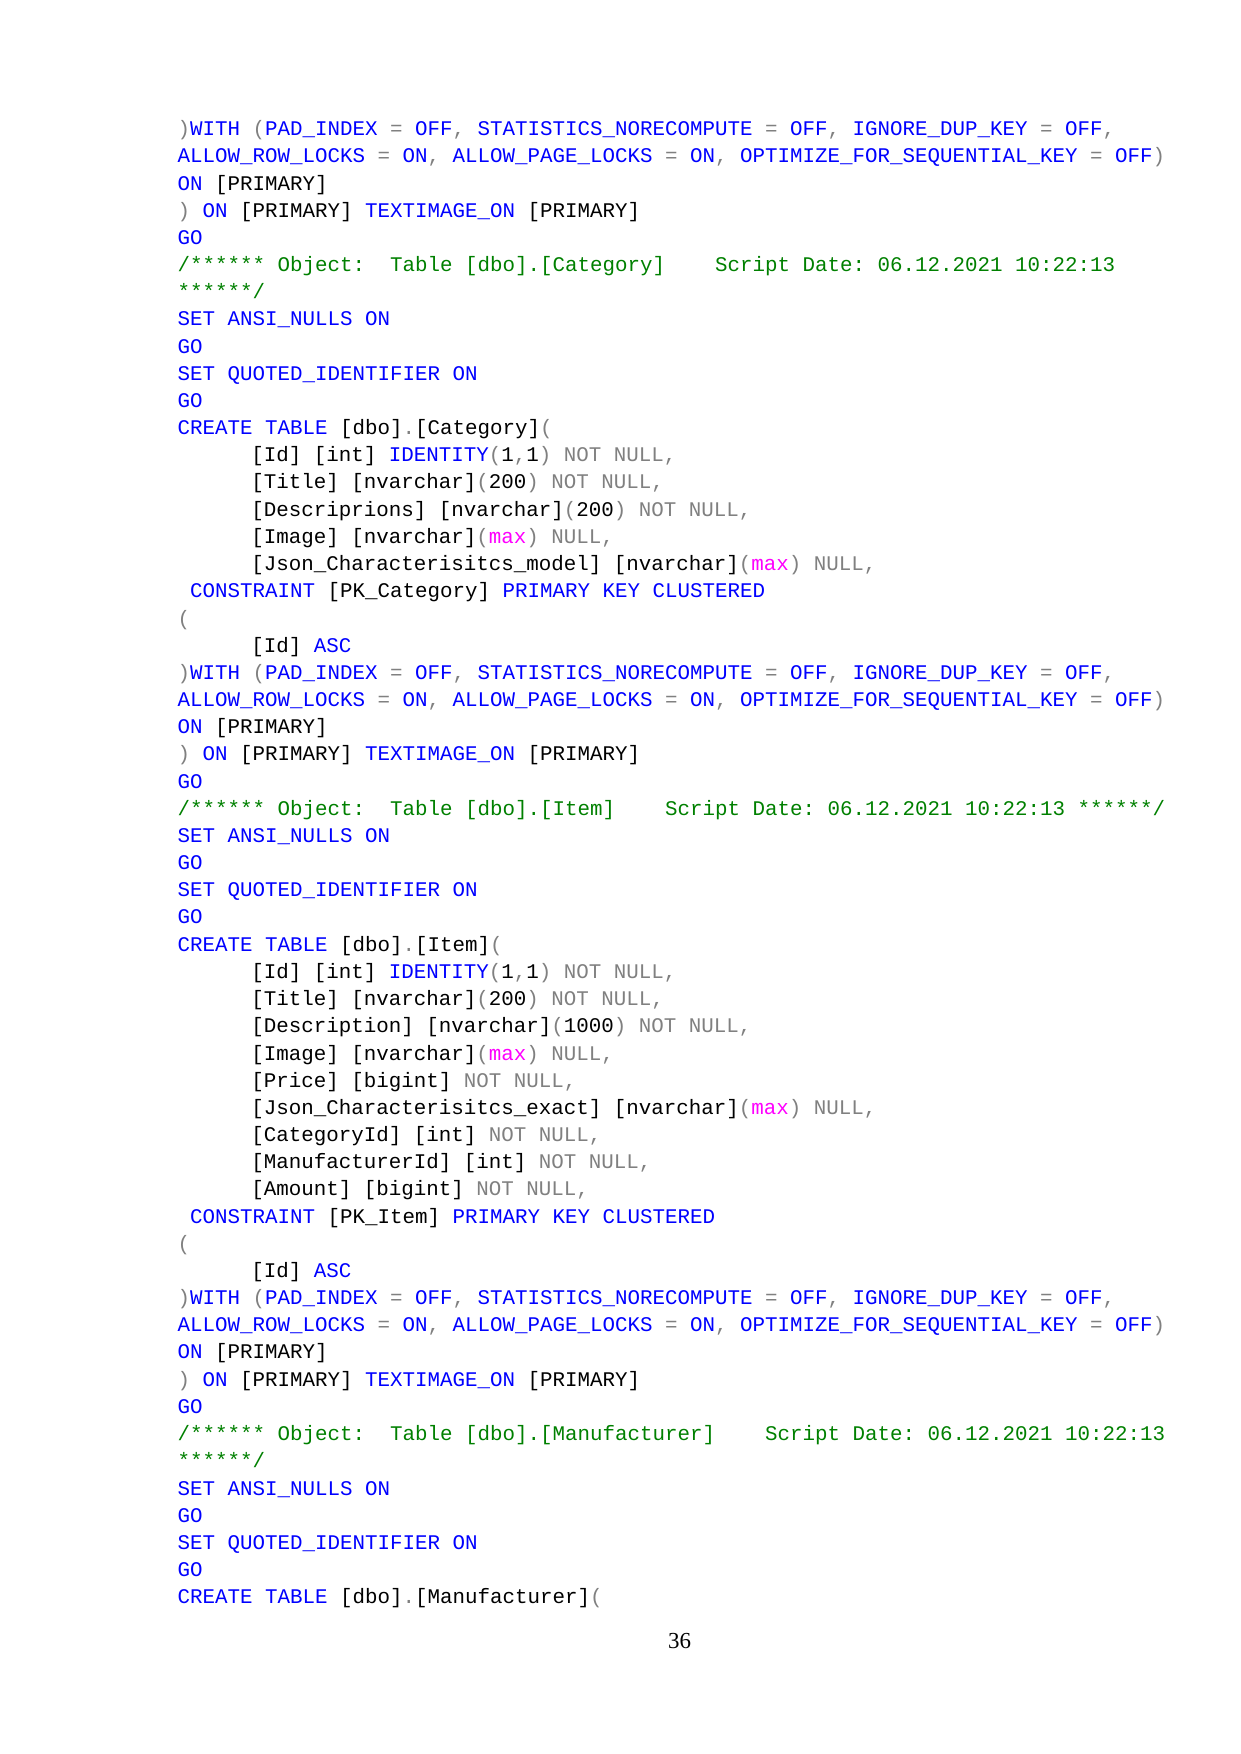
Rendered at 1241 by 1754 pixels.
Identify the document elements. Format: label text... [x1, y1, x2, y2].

text SET ANSI_NULLS ON [177, 308, 1181, 332]
text [Id] [int] IDENTITY(1,1) NOT NULL, [177, 961, 1181, 984]
text CREATE TABLE [dbo].[Category]( [177, 417, 1181, 441]
text /****** Object: Table [dbo].[Item] Script Date: 06.12.2021 10:22:13 ******/ [177, 798, 1181, 821]
text ) ON [PRIMARY] TEXTIMAGE_ON [PRIMARY] [177, 1369, 1181, 1392]
text ( [177, 607, 1181, 631]
text [Image] [nvarchar](max) NULL, [177, 526, 1181, 549]
text [Id] ASC [177, 635, 1181, 658]
text [Title] [nvarchar](200) NOT NULL, [177, 472, 1181, 495]
text SET ANSI_NULLS ON [177, 1477, 1181, 1501]
text CREATE TABLE [dbo].[Manufacturer]( [177, 1586, 1181, 1610]
text [Price] [bigint] NOT NULL, [177, 1070, 1181, 1093]
text CONSTRAINT [PK_Category] PRIMARY KEY CLUSTERED [177, 580, 1181, 604]
text ( [177, 1233, 1181, 1256]
text [Json_Characterisitcs_exact] [nvarchar](max) NULL, [177, 1097, 1181, 1121]
text /****** Object: Table [dbo].[Manufacturer] Script Date: 06.12.2021 10:22:13 ******/ [177, 1423, 1181, 1474]
text CONSTRAINT [PK_Item] PRIMARY KEY CLUSTERED [177, 1206, 1181, 1229]
text [Json_Characterisitcs_model] [nvarchar](max) NULL, [177, 553, 1181, 577]
text [Title] [nvarchar](200) NOT NULL, [177, 988, 1181, 1012]
text GO [177, 336, 1181, 359]
text [Id] [int] IDENTITY(1,1) NOT NULL, [177, 444, 1181, 468]
text SET QUOTED_IDENTIFIER ON [177, 1532, 1181, 1556]
text [Description] [nvarchar](1000) NOT NULL, [177, 1015, 1181, 1039]
text [Amount] [bigint] NOT NULL, [177, 1178, 1181, 1202]
text ) ON [PRIMARY] TEXTIMAGE_ON [PRIMARY] [177, 743, 1181, 767]
text SET QUOTED_IDENTIFIER ON [177, 363, 1181, 386]
text GO [177, 1396, 1181, 1419]
text [CategoryId] [int] NOT NULL, [177, 1124, 1181, 1148]
text [Image] [nvarchar](max) NULL, [177, 1042, 1181, 1066]
text [Id] ASC [177, 1260, 1181, 1284]
text GO [177, 1505, 1181, 1528]
text GO [177, 1559, 1181, 1583]
text GO [177, 227, 1181, 251]
text GO [177, 907, 1181, 930]
text ) ON [PRIMARY] TEXTIMAGE_ON [PRIMARY] [177, 200, 1181, 223]
text /****** Object: Table [dbo].[Category] Script Date: 06.12.2021 10:22:13 ******/ [177, 254, 1181, 305]
text [Descriprions] [nvarchar](200) NOT NULL, [177, 499, 1181, 522]
text SET ANSI_NULLS ON [177, 825, 1181, 849]
text SET QUOTED_IDENTIFIER ON [177, 879, 1181, 903]
text GO [177, 852, 1181, 876]
text GO [177, 390, 1181, 414]
text GO [177, 771, 1181, 794]
text [ManufacturerId] [int] NOT NULL, [177, 1151, 1181, 1175]
text CREATE TABLE [dbo].[Item]( [177, 934, 1181, 957]
